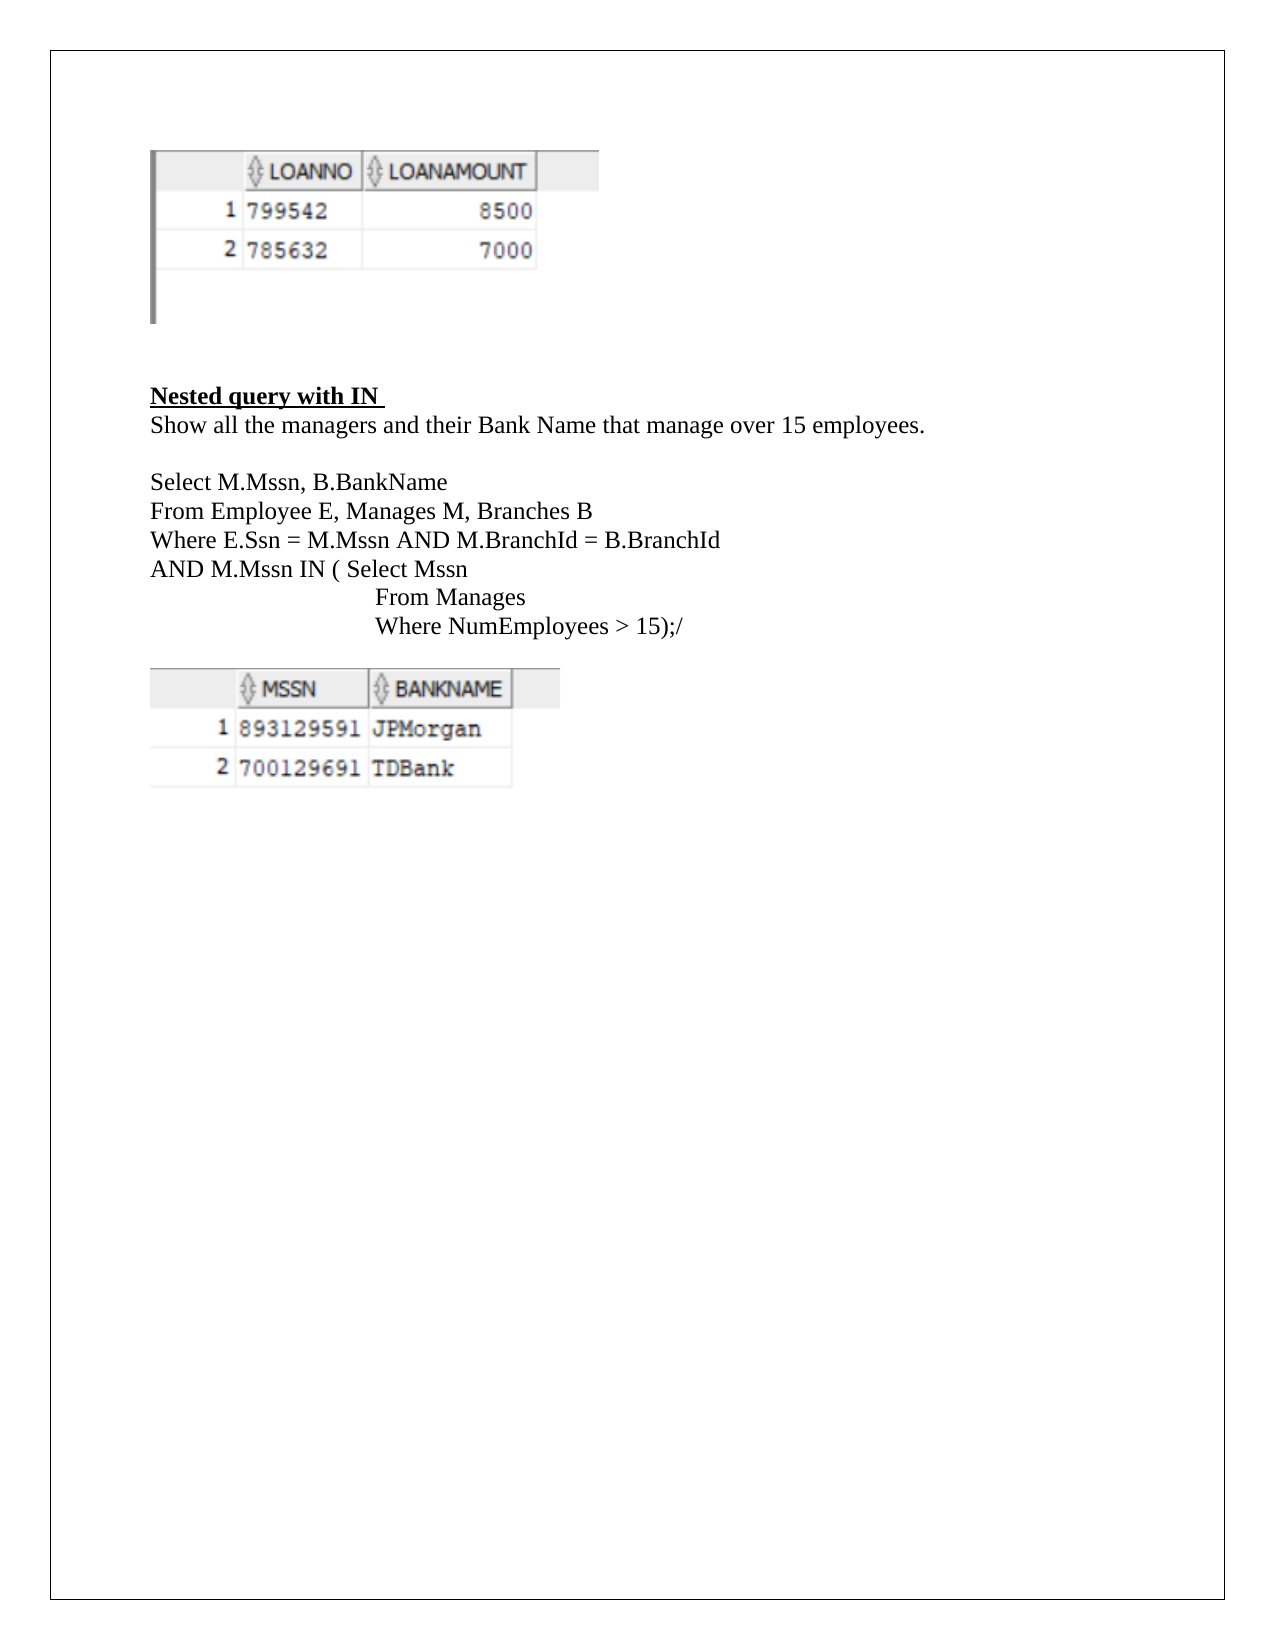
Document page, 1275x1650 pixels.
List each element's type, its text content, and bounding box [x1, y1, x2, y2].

picture [150, 150, 599, 324]
picture [150, 668, 561, 842]
text From Manages [150, 582, 1125, 611]
text Where NumEmployees > 15);/ [150, 611, 1125, 640]
text From Employee E, Manages M, Branches B [150, 496, 1125, 525]
text Show all the managers and their Bank Name that manage over 15 employees. [150, 410, 1125, 439]
text Select M.Mssn, B.BankName [150, 467, 1125, 496]
text Where E.Ssn = M.Mssn AND M.BranchId = B.BranchId [150, 525, 1125, 554]
text AND M.Mssn IN ( Select Mssn [150, 554, 1125, 582]
text Nested query with IN [150, 381, 1125, 410]
